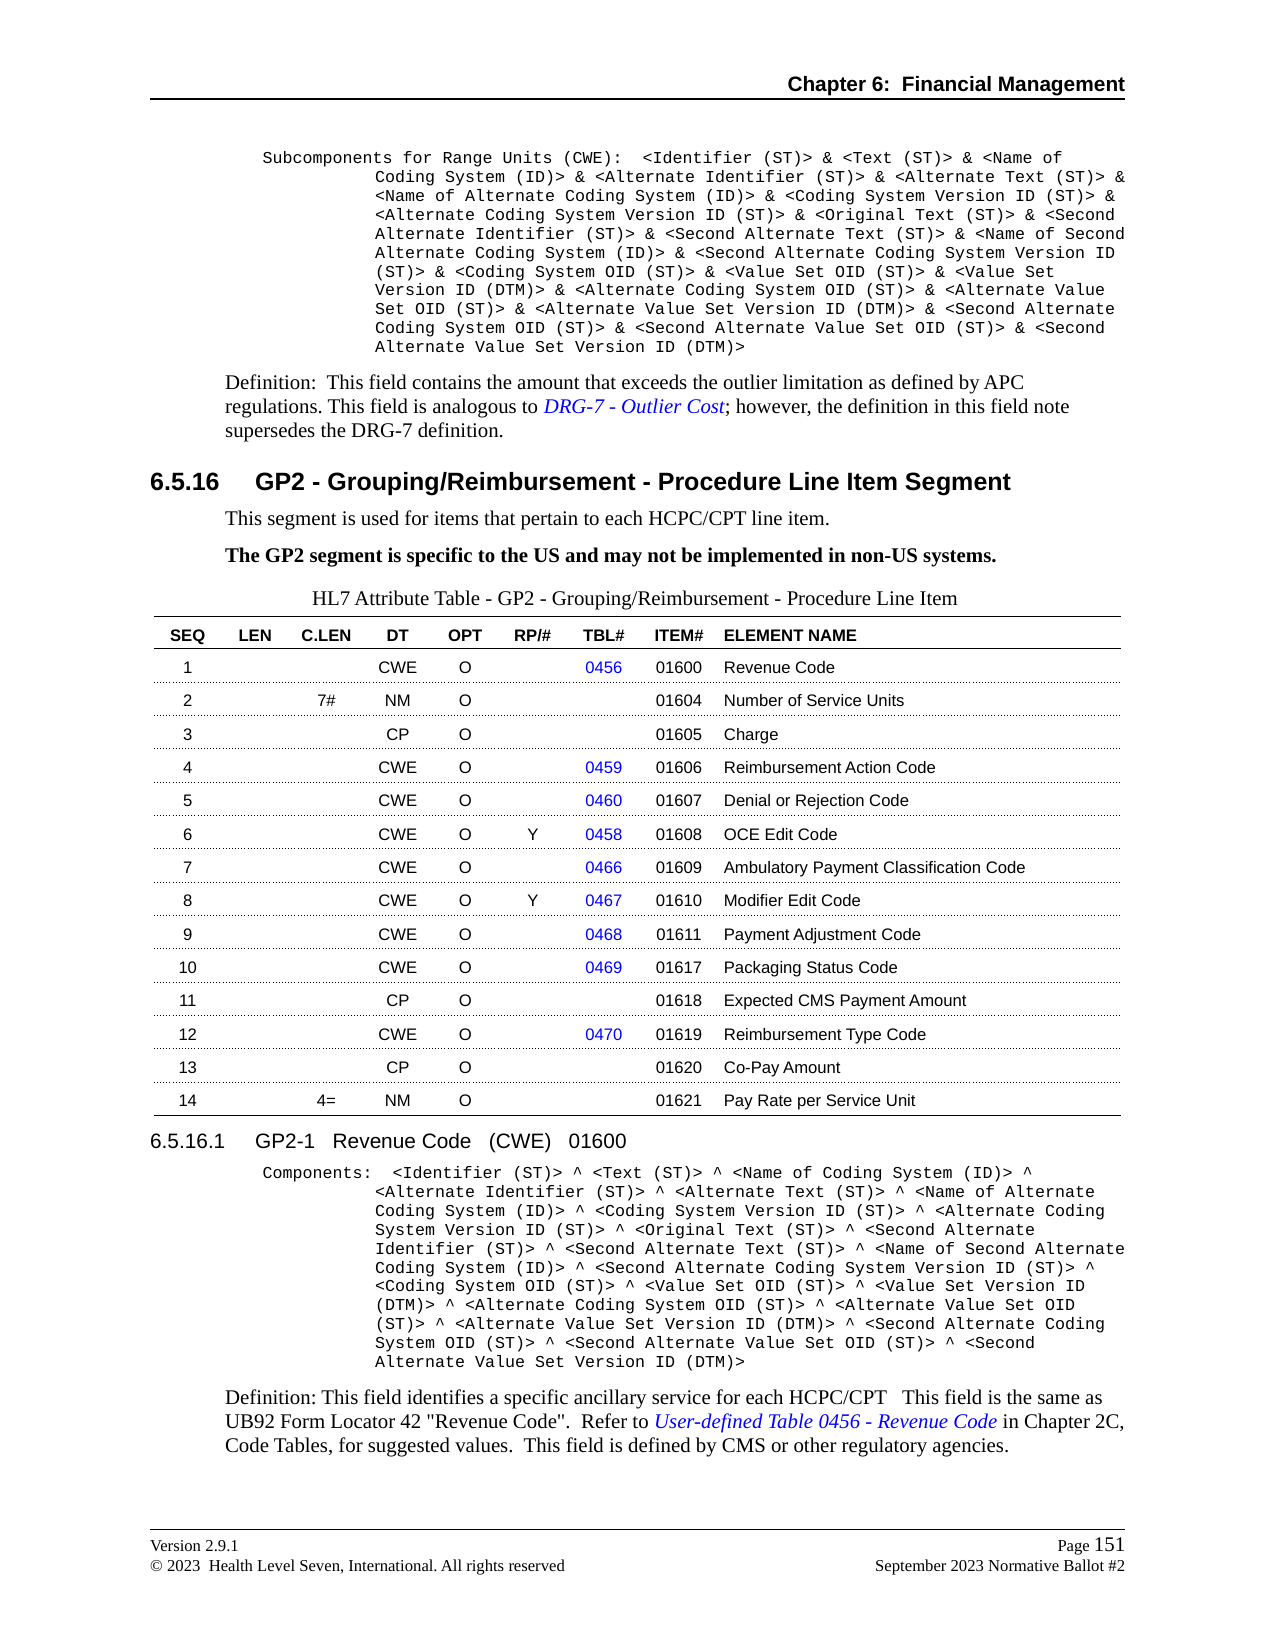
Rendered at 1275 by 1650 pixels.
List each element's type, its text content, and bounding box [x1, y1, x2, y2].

text This segment is used for items that pertain to each HCPC/CPT line item. [225, 506, 1125, 530]
subtitle GP2-1 Revenue Code (CWE) 01600 [150, 1128, 1125, 1152]
subtitle GP2 - Grouping/Reimbursement - Procedure Line Item Segment [150, 467, 1125, 496]
text Subcomponents for Range Units (CWE): <Identifier (ST)> & <Text (ST)> & <Name of Coding System (ID)> & <Alternate Identifier (ST)> & <Alternate Text (ST)> & <Name of Alternate Coding System (ID)> & <Coding System Version ID (ST)> & <Alternate Coding System Version ID (ST)> & <Original Text (ST)> & <Second Alternate Identifier (ST)> & <Second Alternate Text (ST)> & <Name of Second Alternate Coding System (ID)> & <Second Alternate Coding System Version ID (ST)> & <Coding System OID (ST)> & <Value Set OID (ST)> & <Value Set Version ID (DTM)> & <Alternate Coding System OID (ST)> & <Alternate Value Set OID (ST)> & <Alternate Value Set Version ID (DTM)> & <Second Alternate Coding System OID (ST)> & <Second Alternate Value Set OID (ST)> & <Second Alternate Value Set Version ID (DTM)> [262, 150, 1125, 357]
text Definition: This field identifies a specific ancillary service for each HCPC/CPT This field is the same as UB92 Form Locator 42 "Revenue Code". Refer to User-defined Table 0456 - Revenue Code in Chapter 2C, Code Tables, for suggested values. This field is defined by CMS or other regulatory agencies. [225, 1385, 1125, 1457]
text The GP2 segment is specific to the US and may not be implemented in non-US systems. [225, 543, 1125, 567]
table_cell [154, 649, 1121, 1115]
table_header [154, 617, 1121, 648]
text HL7 Attribute Table - GP2 - Grouping/Reimbursement - Procedure Line Item [150, 586, 1125, 610]
text Definition: This field contains the amount that exceeds the outlier limitation as defined by APC regulations. This field is analogous to DRG-7 - Outlier Cost; however, the definition in this field note supersedes the DRG-7 definition. [225, 370, 1125, 442]
text Components: <Identifier (ST)> ^ <Text (ST)> ^ <Name of Coding System (ID)> ^ <Alternate Identifier (ST)> ^ <Alternate Text (ST)> ^ <Name of Alternate Coding System (ID)> ^ <Coding System Version ID (ST)> ^ <Alternate Coding System Version ID (ST)> ^ <Original Text (ST)> ^ <Second Alternate Identifier (ST)> ^ <Second Alternate Text (ST)> ^ <Name of Second Alternate Coding System (ID)> ^ <Second Alternate Coding System Version ID (ST)> ^ <Coding System OID (ST)> ^ <Value Set OID (ST)> ^ <Value Set Version ID (DTM)> ^ <Alternate Coding System OID (ST)> ^ <Alternate Value Set OID (ST)> ^ <Alternate Value Set Version ID (DTM)> ^ <Second Alternate Coding System OID (ST)> ^ <Second Alternate Value Set OID (ST)> ^ <Second Alternate Value Set Version ID (DTM)> [262, 1165, 1125, 1372]
